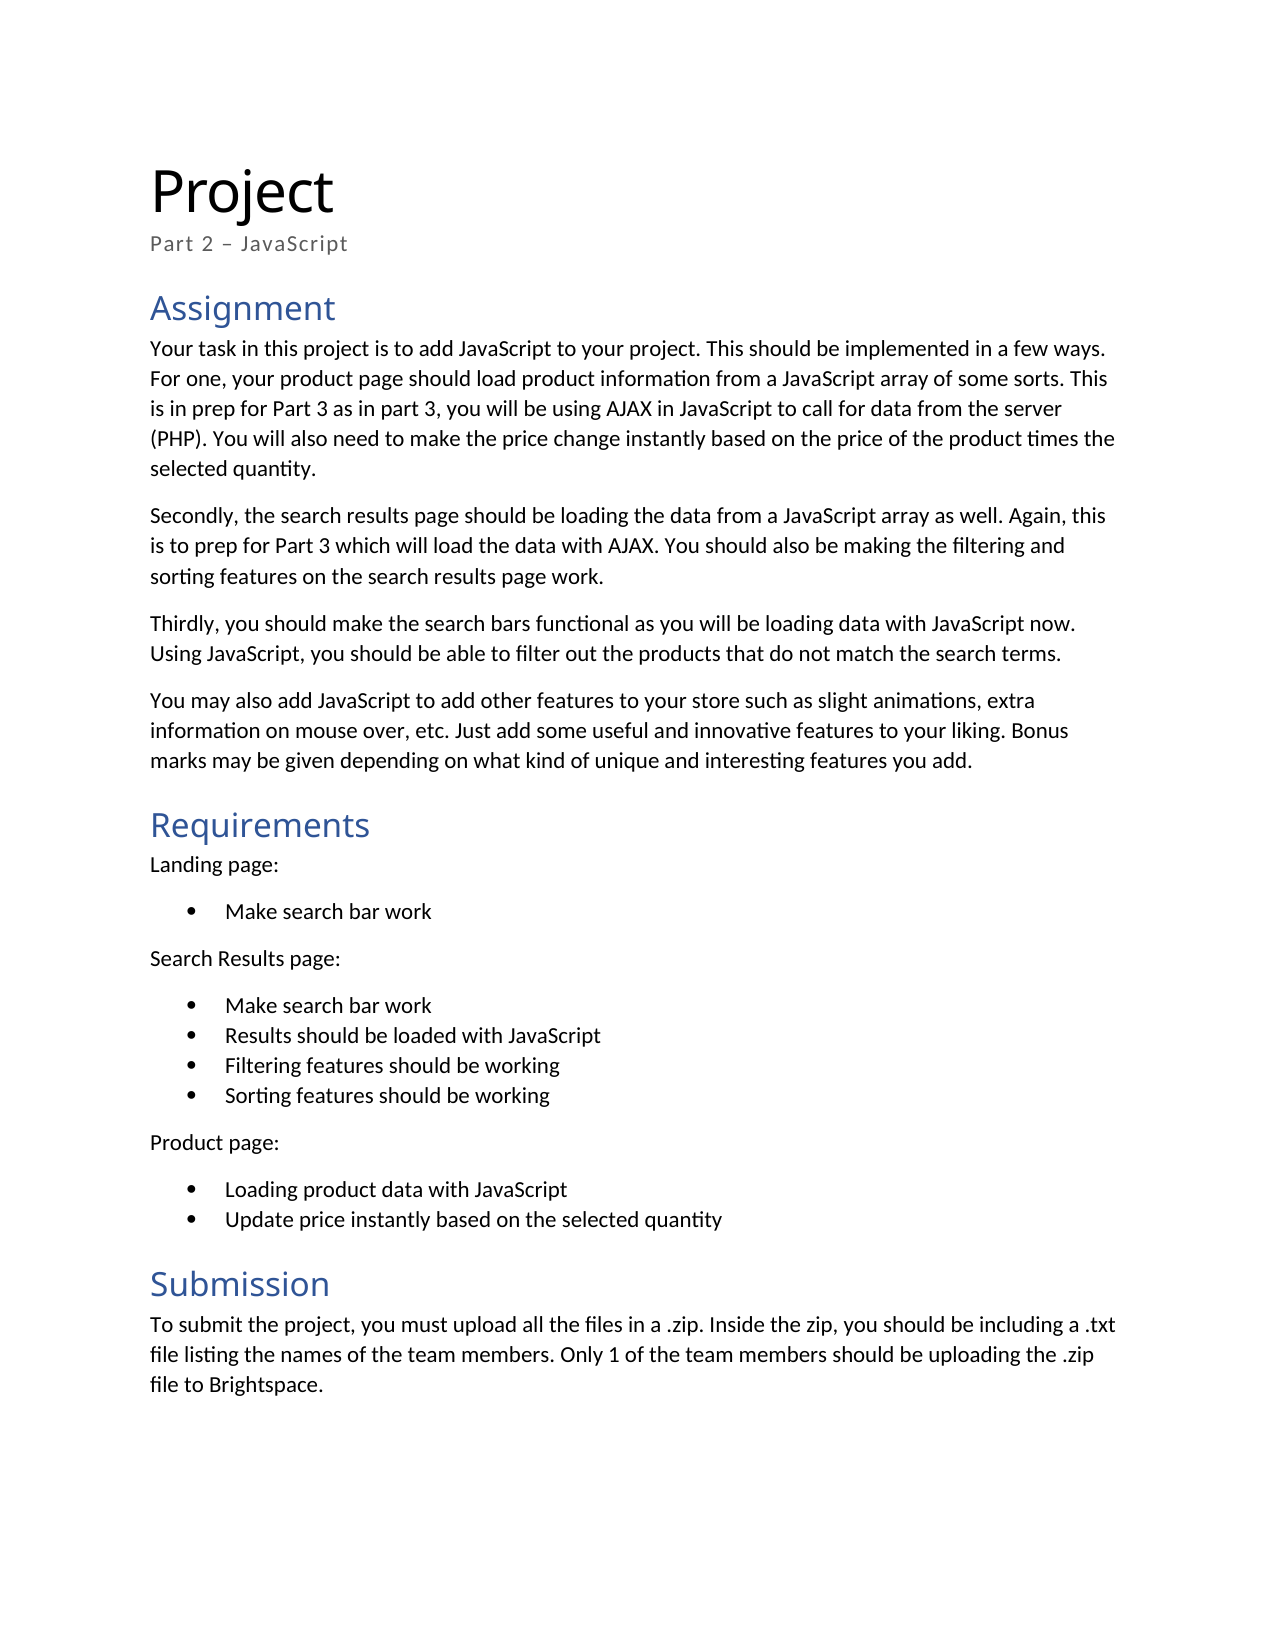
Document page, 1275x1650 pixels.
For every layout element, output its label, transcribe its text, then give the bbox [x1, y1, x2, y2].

title Project [150, 150, 1125, 229]
text Your task in this project is to add JavaScript to your project. This should be implemented in a few ways. For one, your product page should load product information from a JavaScript array of some sorts. This is in prep for Part 3 as in part 3, you will be using AJAX in JavaScript to call for data from the server (PHP). You will also need to make the price change instantly based on the price of the product times the selected quantity. [150, 334, 1125, 482]
text Landing page: [150, 850, 1125, 878]
list Update price instantly based on the selected quantity [187, 1206, 1125, 1233]
text Search Results page: [150, 944, 1125, 972]
text To submit the project, you must upload all the files in a .zip. Inside the zip, you should be including a .txt file listing the names of the team members. Only 1 of the team members should be uploading the .zip file to Brightspace. [150, 1310, 1125, 1398]
subtitle Requirements [150, 801, 1125, 847]
list Results should be loaded with JavaScript [187, 1021, 1125, 1049]
subtitle Part 2 – JavaScript [150, 229, 1125, 257]
text Thirdly, you should make the search bars functional as you will be loading data with JavaScript now. Using JavaScript, you should be able to filter out the products that do not match the search terms. [150, 609, 1125, 667]
list Make search bar work [187, 897, 1125, 925]
list Filtering features should be working [187, 1051, 1125, 1079]
list Loading product data with JavaScript [187, 1175, 1125, 1203]
subtitle Submission [150, 1261, 1125, 1306]
list Make search bar work [187, 991, 1125, 1019]
list Sorting features should be working [187, 1082, 1125, 1109]
subtitle Assignment [150, 285, 1125, 330]
text Secondly, the search results page should be loading the data from a JavaScript array as well. Again, this is to prep for Part 3 which will load the data with AJAX. You should also be making the filtering and sorting features on the search results page work. [150, 501, 1125, 590]
text Product page: [150, 1128, 1125, 1156]
text You may also add JavaScript to add other features to your store such as slight animations, extra information on mouse over, etc. Just add some useful and innovative features to your liking. Bonus marks may be given depending on what kind of unique and interesting features you add. [150, 686, 1125, 774]
